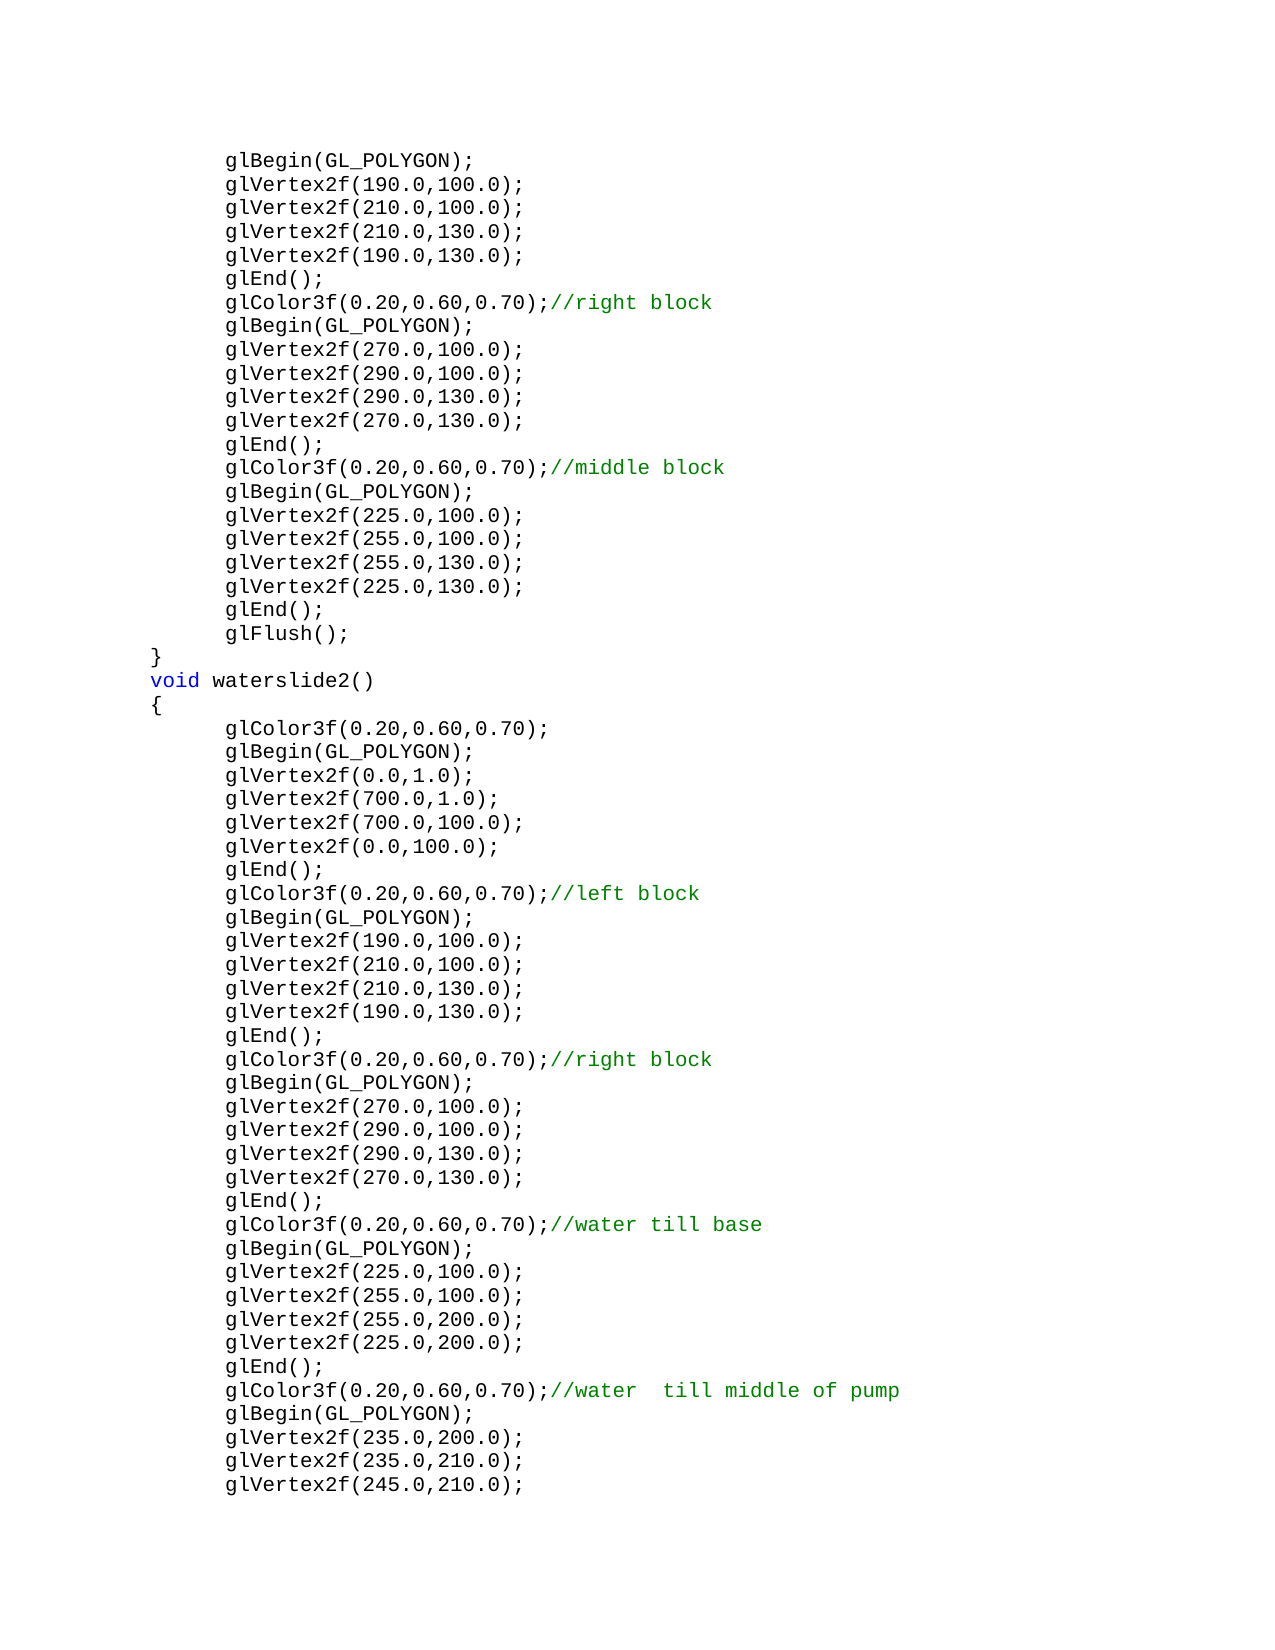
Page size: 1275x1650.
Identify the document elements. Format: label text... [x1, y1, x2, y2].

text glEnd(); [150, 434, 1125, 457]
text glEnd(); [150, 599, 1125, 623]
text glColor3f(0.20,0.60,0.70);//right block [150, 292, 1125, 316]
text glEnd(); [150, 268, 1125, 292]
text glEnd(); [150, 1356, 1125, 1379]
text glVertex2f(700.0,100.0); [150, 812, 1125, 836]
text glFlush(); [150, 623, 1125, 647]
text glVertex2f(190.0,100.0); [150, 930, 1125, 954]
text glVertex2f(0.0,100.0); [150, 836, 1125, 859]
text glColor3f(0.20,0.60,0.70);//middle block [150, 457, 1125, 481]
text glVertex2f(290.0,130.0); [150, 1143, 1125, 1167]
text glVertex2f(210.0,130.0); [150, 978, 1125, 1001]
text glVertex2f(290.0,130.0); [150, 386, 1125, 410]
text glEnd(); [150, 1025, 1125, 1048]
text glColor3f(0.20,0.60,0.70);//water till base [150, 1214, 1125, 1238]
text glBegin(GL_POLYGON); [150, 741, 1125, 765]
text glColor3f(0.20,0.60,0.70);//left block [150, 883, 1125, 907]
text glVertex2f(255.0,100.0); [150, 1285, 1125, 1309]
text glVertex2f(210.0,100.0); [150, 197, 1125, 221]
text glVertex2f(225.0,130.0); [150, 576, 1125, 599]
text glBegin(GL_POLYGON); [150, 907, 1125, 930]
text glBegin(GL_POLYGON); [150, 1403, 1125, 1427]
text glVertex2f(190.0,130.0); [150, 244, 1125, 268]
text glVertex2f(245.0,210.0); [150, 1474, 1125, 1498]
text glVertex2f(225.0,100.0); [150, 1261, 1125, 1285]
text glVertex2f(0.0,1.0); [150, 765, 1125, 788]
text glVertex2f(700.0,1.0); [150, 788, 1125, 812]
text glColor3f(0.20,0.60,0.70); [150, 717, 1125, 741]
text } [150, 647, 1125, 670]
text glColor3f(0.20,0.60,0.70);//water till middle of pump [150, 1379, 1125, 1403]
text void waterslide2() [150, 670, 1125, 694]
text glBegin(GL_POLYGON); [150, 481, 1125, 505]
text glVertex2f(225.0,100.0); [150, 505, 1125, 528]
text glVertex2f(270.0,100.0); [150, 1096, 1125, 1119]
text glVertex2f(235.0,210.0); [150, 1451, 1125, 1474]
text glVertex2f(235.0,200.0); [150, 1427, 1125, 1451]
text glEnd(); [150, 859, 1125, 883]
text glVertex2f(225.0,200.0); [150, 1332, 1125, 1356]
text glVertex2f(210.0,100.0); [150, 954, 1125, 978]
text glVertex2f(270.0,100.0); [150, 339, 1125, 363]
text glVertex2f(190.0,100.0); [150, 174, 1125, 197]
text glVertex2f(290.0,100.0); [150, 1119, 1125, 1143]
text glBegin(GL_POLYGON); [150, 1072, 1125, 1096]
text glEnd(); [150, 1190, 1125, 1214]
text glVertex2f(270.0,130.0); [150, 410, 1125, 434]
text glVertex2f(290.0,100.0); [150, 363, 1125, 386]
text glBegin(GL_POLYGON); [150, 150, 1125, 174]
text glBegin(GL_POLYGON); [150, 316, 1125, 339]
text glBegin(GL_POLYGON); [150, 1238, 1125, 1261]
text glVertex2f(255.0,200.0); [150, 1309, 1125, 1332]
text glVertex2f(255.0,100.0); [150, 528, 1125, 552]
text glVertex2f(190.0,130.0); [150, 1001, 1125, 1025]
text glVertex2f(255.0,130.0); [150, 552, 1125, 576]
text glVertex2f(210.0,130.0); [150, 221, 1125, 244]
text glVertex2f(270.0,130.0); [150, 1167, 1125, 1190]
text { [150, 694, 1125, 717]
text glColor3f(0.20,0.60,0.70);//right block [150, 1048, 1125, 1072]
